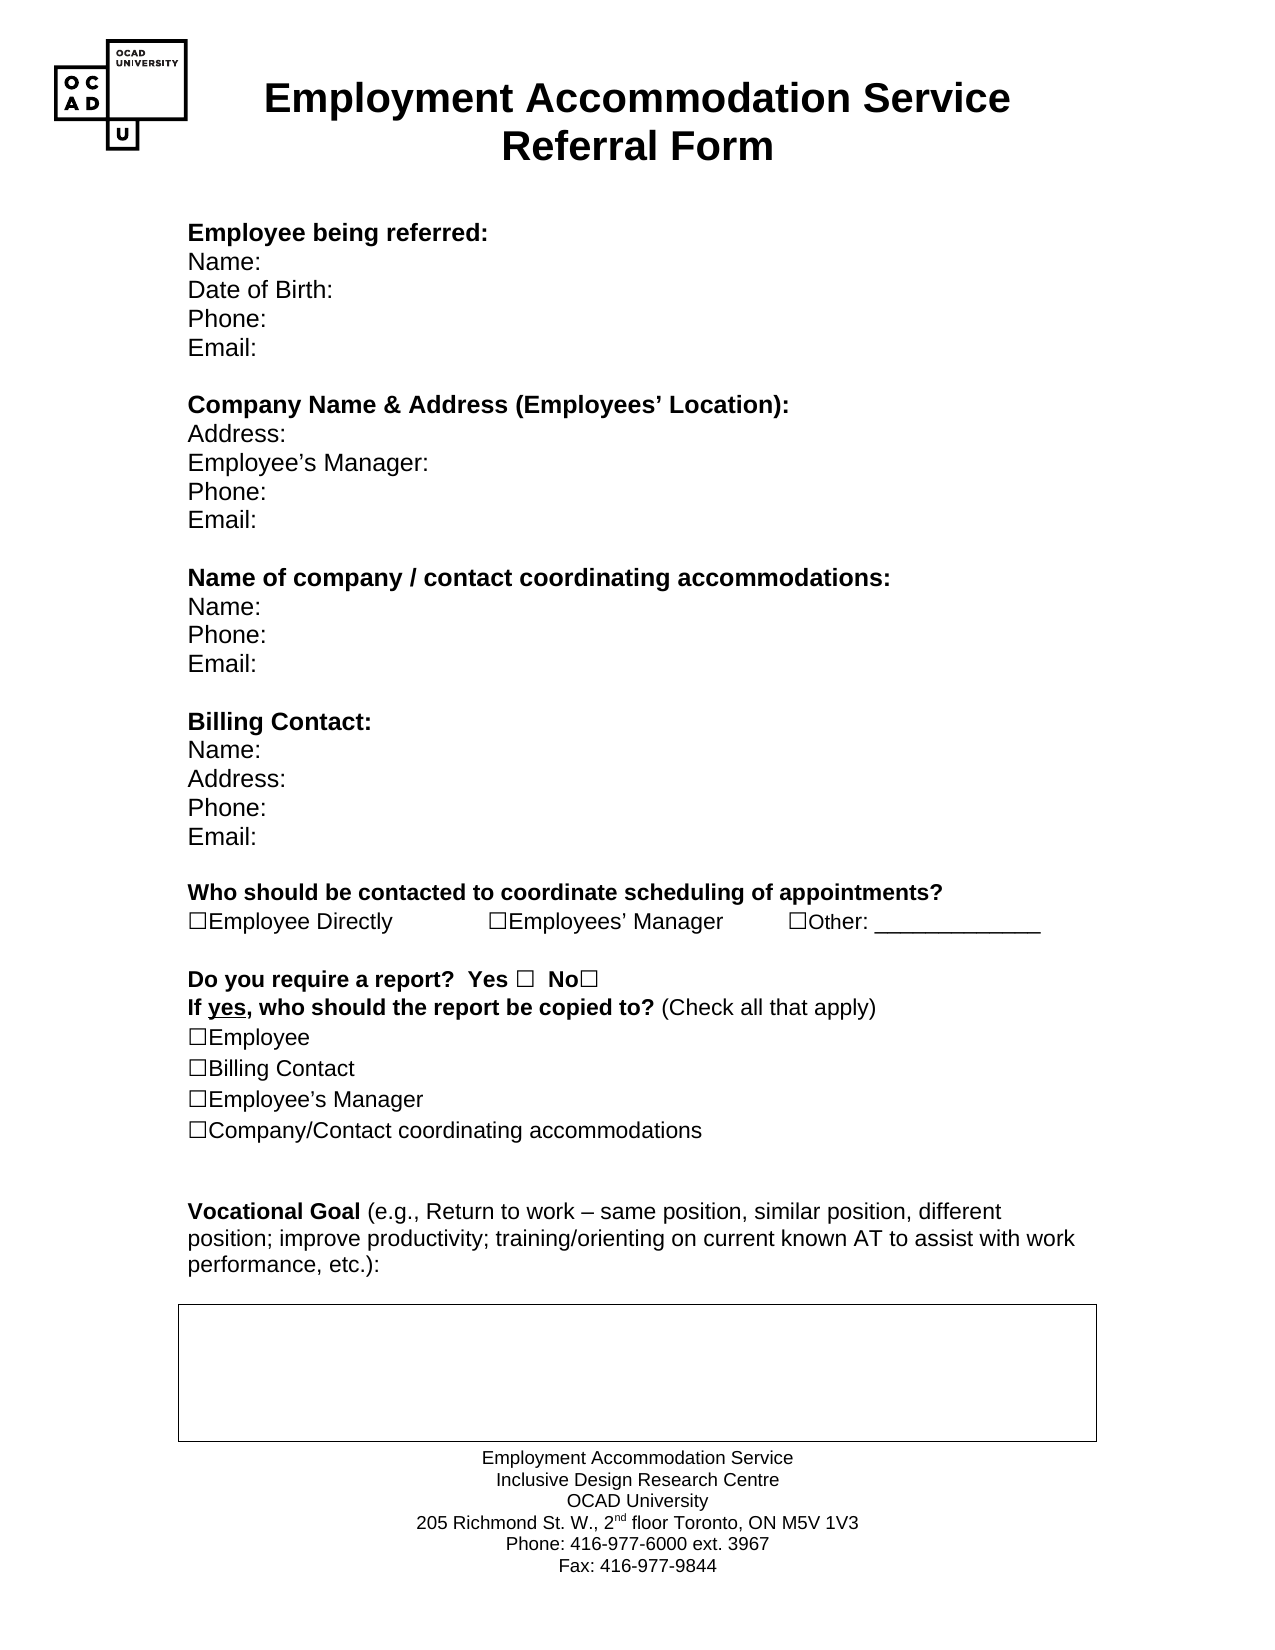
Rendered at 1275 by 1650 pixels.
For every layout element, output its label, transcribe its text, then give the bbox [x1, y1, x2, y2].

subtitle Employee being referred: [187, 218, 1087, 246]
text Vocational Goal (e.g., Return to work – same position, similar position, different position; improve productivity; training/orienting on current known AT to assist with work performance, etc.): [187, 1198, 1087, 1277]
text Do you require a report? Yes No [187, 963, 1087, 994]
text Name: [187, 246, 1087, 275]
text Email: [187, 649, 1087, 678]
text Company/Contact coordinating accommodations [187, 1114, 1087, 1146]
text Email: [187, 333, 1087, 361]
subtitle Name of company / contact coordinating accommodations: [187, 563, 1087, 591]
text If yes, who should the report be copied to? (Check all that apply) [187, 994, 1087, 1021]
subtitle Company Name & Address (Employees’ Location): [187, 390, 1087, 419]
text Address: [187, 419, 1087, 448]
text Who should be contacted to coordinate scheduling of appointments? [187, 879, 1087, 905]
text Billing Contact [187, 1052, 1087, 1083]
text Address: [187, 764, 1087, 793]
text Phone: [187, 304, 1087, 333]
text Employee Directly Employees’ Manager Other: _____________ [187, 905, 1087, 937]
text Phone: [187, 620, 1087, 649]
text Name: [187, 735, 1087, 764]
text Phone: [187, 476, 1087, 505]
subtitle Billing Contact: [187, 706, 1087, 735]
text Email: [187, 505, 1087, 534]
text Email: [187, 821, 1087, 850]
text Employee’s Manager [187, 1083, 1087, 1114]
text Name: [187, 591, 1087, 620]
text Date of Birth: [187, 275, 1087, 304]
text Phone: [187, 793, 1087, 821]
text Employee [187, 1021, 1087, 1052]
text Employee’s Manager: [187, 448, 1087, 476]
